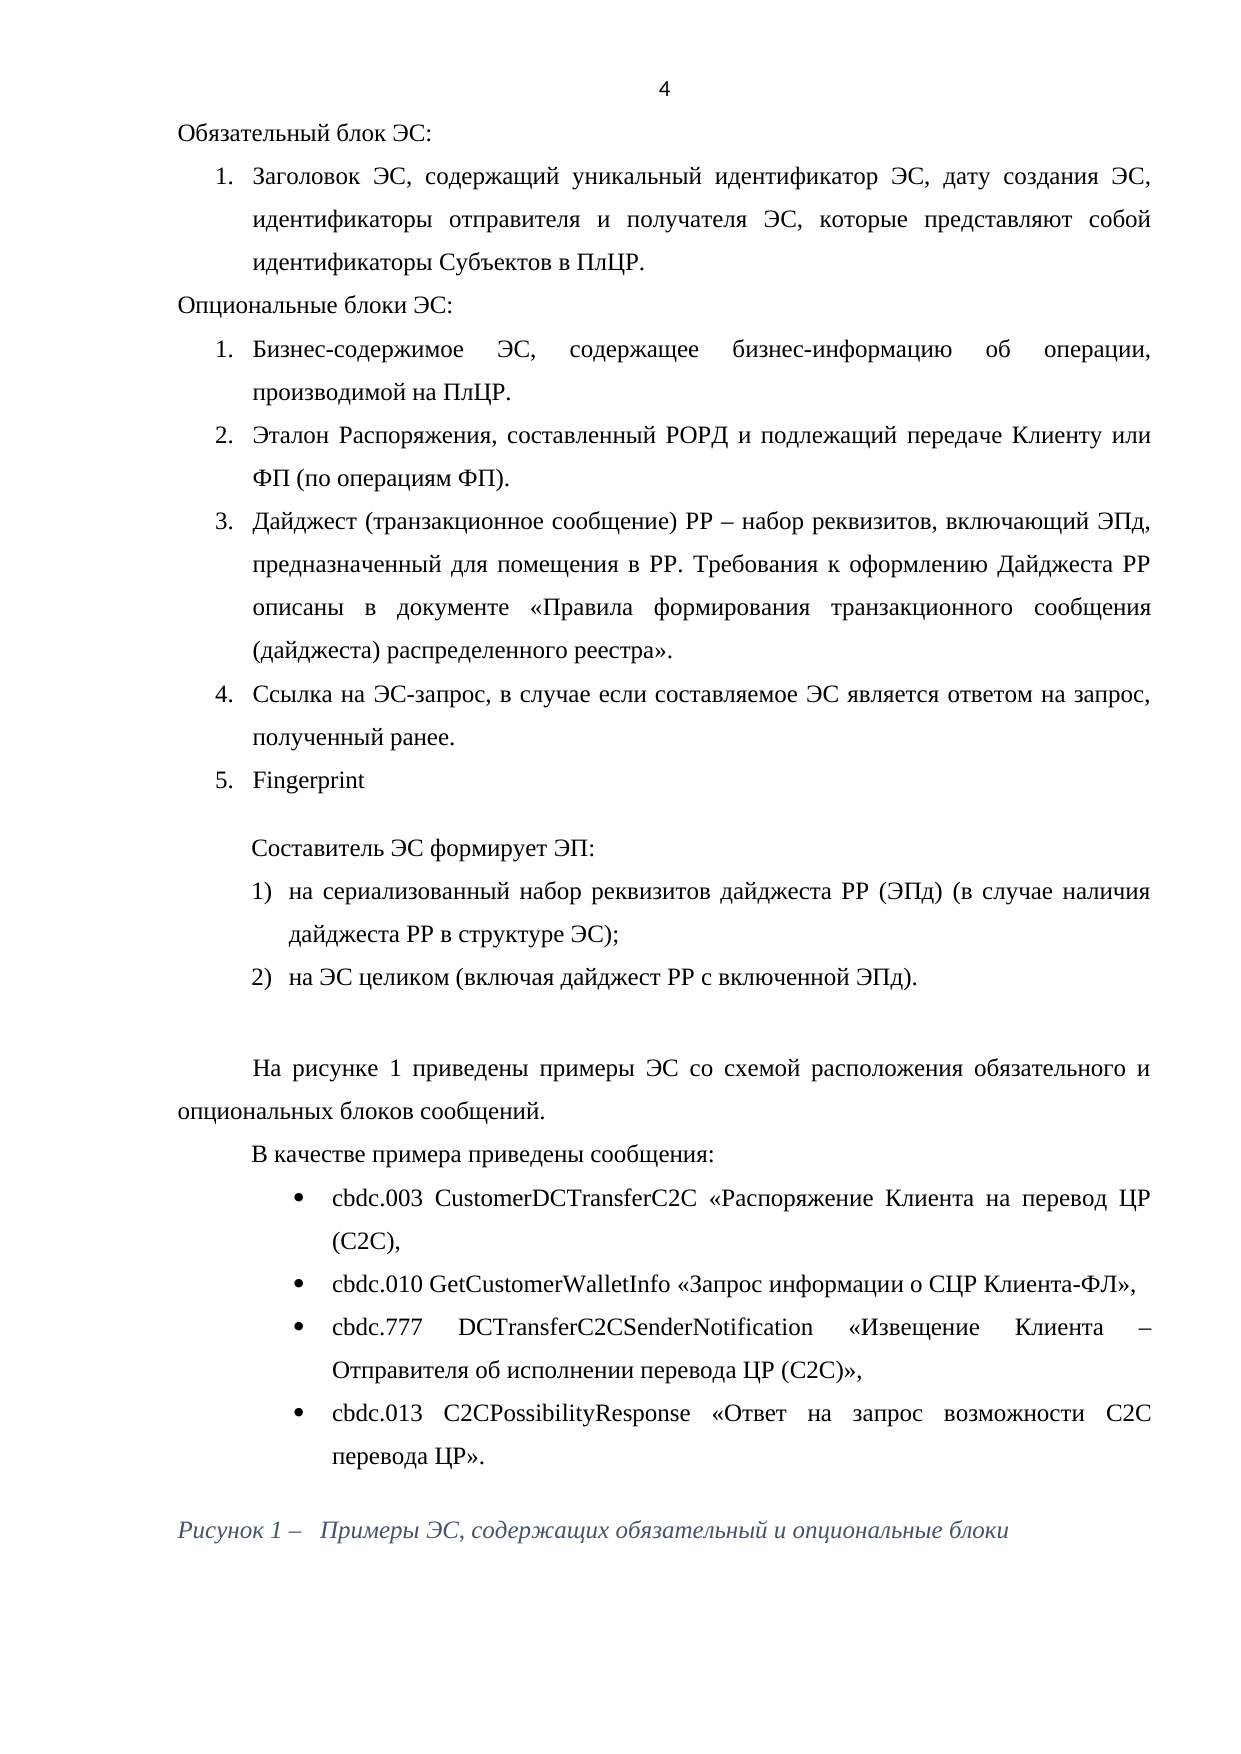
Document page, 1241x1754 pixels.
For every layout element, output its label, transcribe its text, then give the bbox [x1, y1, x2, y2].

list cbdc.013 C2CPossibilityResponse «Ответ на запрос возможности C2C перевода ЦР». [294, 1398, 1152, 1470]
text Составитель ЭС формирует ЭП: [177, 833, 1152, 862]
list Бизнес-содержимое ЭС, содержащее бизнес-информацию об операции, производимой на ПлЦР. [215, 334, 1152, 406]
text Обязательный блок ЭС: [177, 118, 1152, 147]
text На рисунке 1 приведены примеры ЭС со схемой расположения обязательного и опциональных блоков сообщений. [177, 1053, 1152, 1125]
list cbdc.010 GetCustomerWalletInfo «Запрос информации о СЦР Клиента-ФЛ», [294, 1269, 1152, 1298]
list Fingerprint [215, 765, 1152, 794]
list Дайджест (транзакционное сообщение) РР – набор реквизитов, включающий ЭПд, предназначенный для помещения в РР. Требования к оформлению Дайджеста РР описаны в документе «Правила формирования транзакционного сообщения (дайджеста) распределенного реестра». [215, 506, 1152, 664]
list Заголовок ЭС, содержащий уникальный идентификатор ЭС, дату создания ЭС, идентификаторы отправителя и получателя ЭС, которые представляют собой идентификаторы Субъектов в ПлЦР. [215, 161, 1152, 276]
text Опциональные блоки ЭС: [177, 291, 1152, 319]
text В качестве примера приведены сообщения: [177, 1139, 1152, 1168]
list cbdc.003 CustomerDCTransferC2C «Распоряжение Клиента на перевод ЦР (C2C), [294, 1183, 1152, 1254]
list на сериализованный набор реквизитов дайджеста РР (ЭПд) (в случае наличия дайджеста РР в структуре ЭС); [251, 876, 1152, 948]
text Рисунок 1 – Примеры ЭС, содержащих обязательный и опциональные блоки [177, 1515, 1152, 1544]
list cbdc.777 DCTransferC2CSenderNotification «Извещение Клиента – Отправителя об исполнении перевода ЦР (C2C)», [294, 1312, 1152, 1384]
list Эталон Распоряжения, составленный РОРД и подлежащий передаче Клиенту или ФП (по операциям ФП). [215, 420, 1152, 492]
list Ссылка на ЭС-запрос, в случае если составляемое ЭС является ответом на запрос, полученный ранее. [215, 679, 1152, 751]
list на ЭС целиком (включая дайджест РР с включенной ЭПд). [251, 962, 1152, 991]
